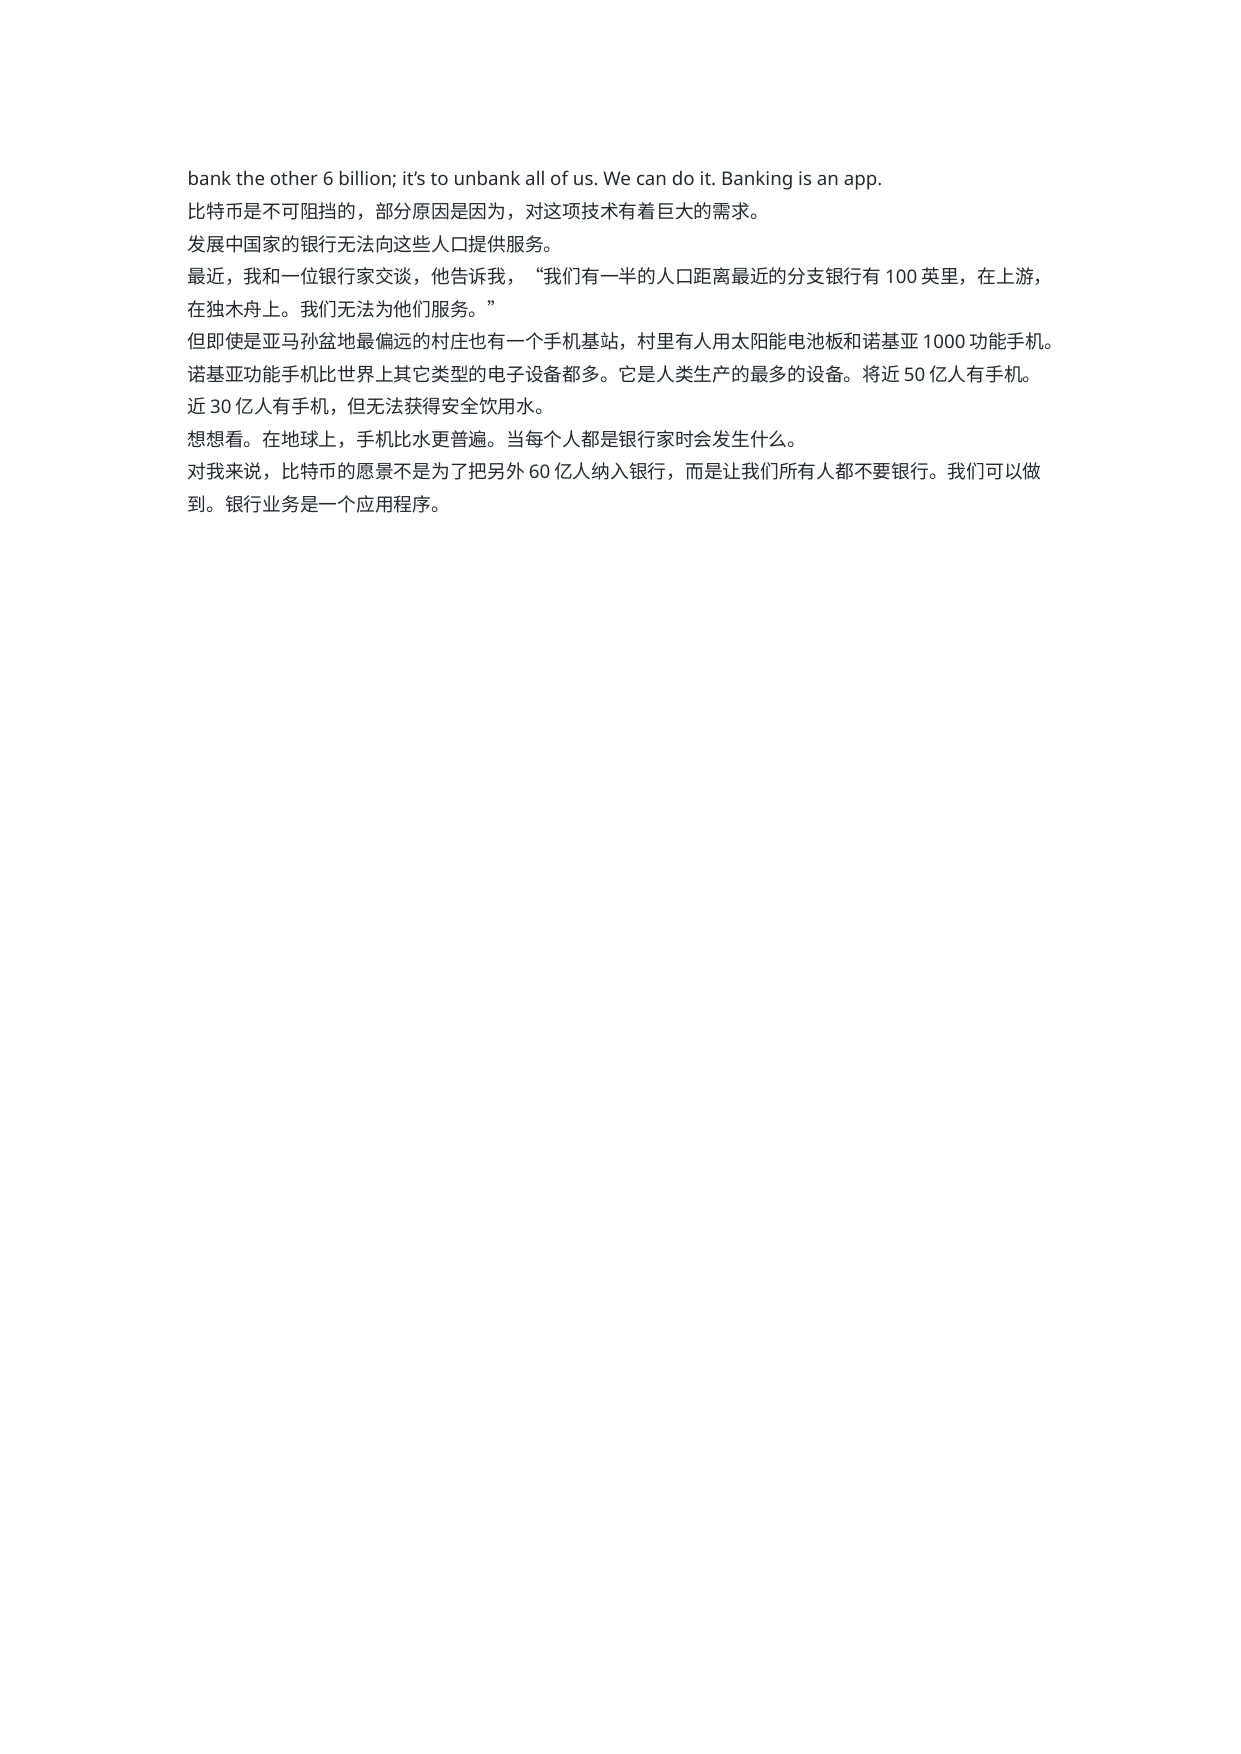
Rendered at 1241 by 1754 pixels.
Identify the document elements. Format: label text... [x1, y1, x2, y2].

text 最近，我和一位银行家交谈，他告诉我，“我们有一半的人口距离最近的分支银行有100英里，在上游，在独木舟上。我们无法为他们服务。” [187, 259, 1053, 324]
text 比特币是不可阻挡的，部分原因是因为，对这项技术有着巨大的需求。 [187, 194, 1053, 227]
text 但即使是亚马孙盆地最偏远的村庄也有一个手机基站，村里有人用太阳能电池板和诺基亚1000功能手机。 [187, 324, 1053, 357]
text 想想看。在地球上，手机比水更普遍。当每个人都是银行家时会发生什么。 [187, 422, 1053, 454]
text 诺基亚功能手机比世界上其它类型的电子设备都多。它是人类生产的最多的设备。将近50亿人有手机。近30亿人有手机，但无法获得安全饮用水。 [187, 357, 1053, 422]
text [187, 162, 1053, 194]
text 对我来说，比特币的愿景不是为了把另外60亿人纳入银行，而是让我们所有人都不要银行。我们可以做到。银行业务是一个应用程序。 [187, 454, 1053, 519]
text 发展中国家的银行无法向这些人口提供服务。 [187, 227, 1053, 259]
